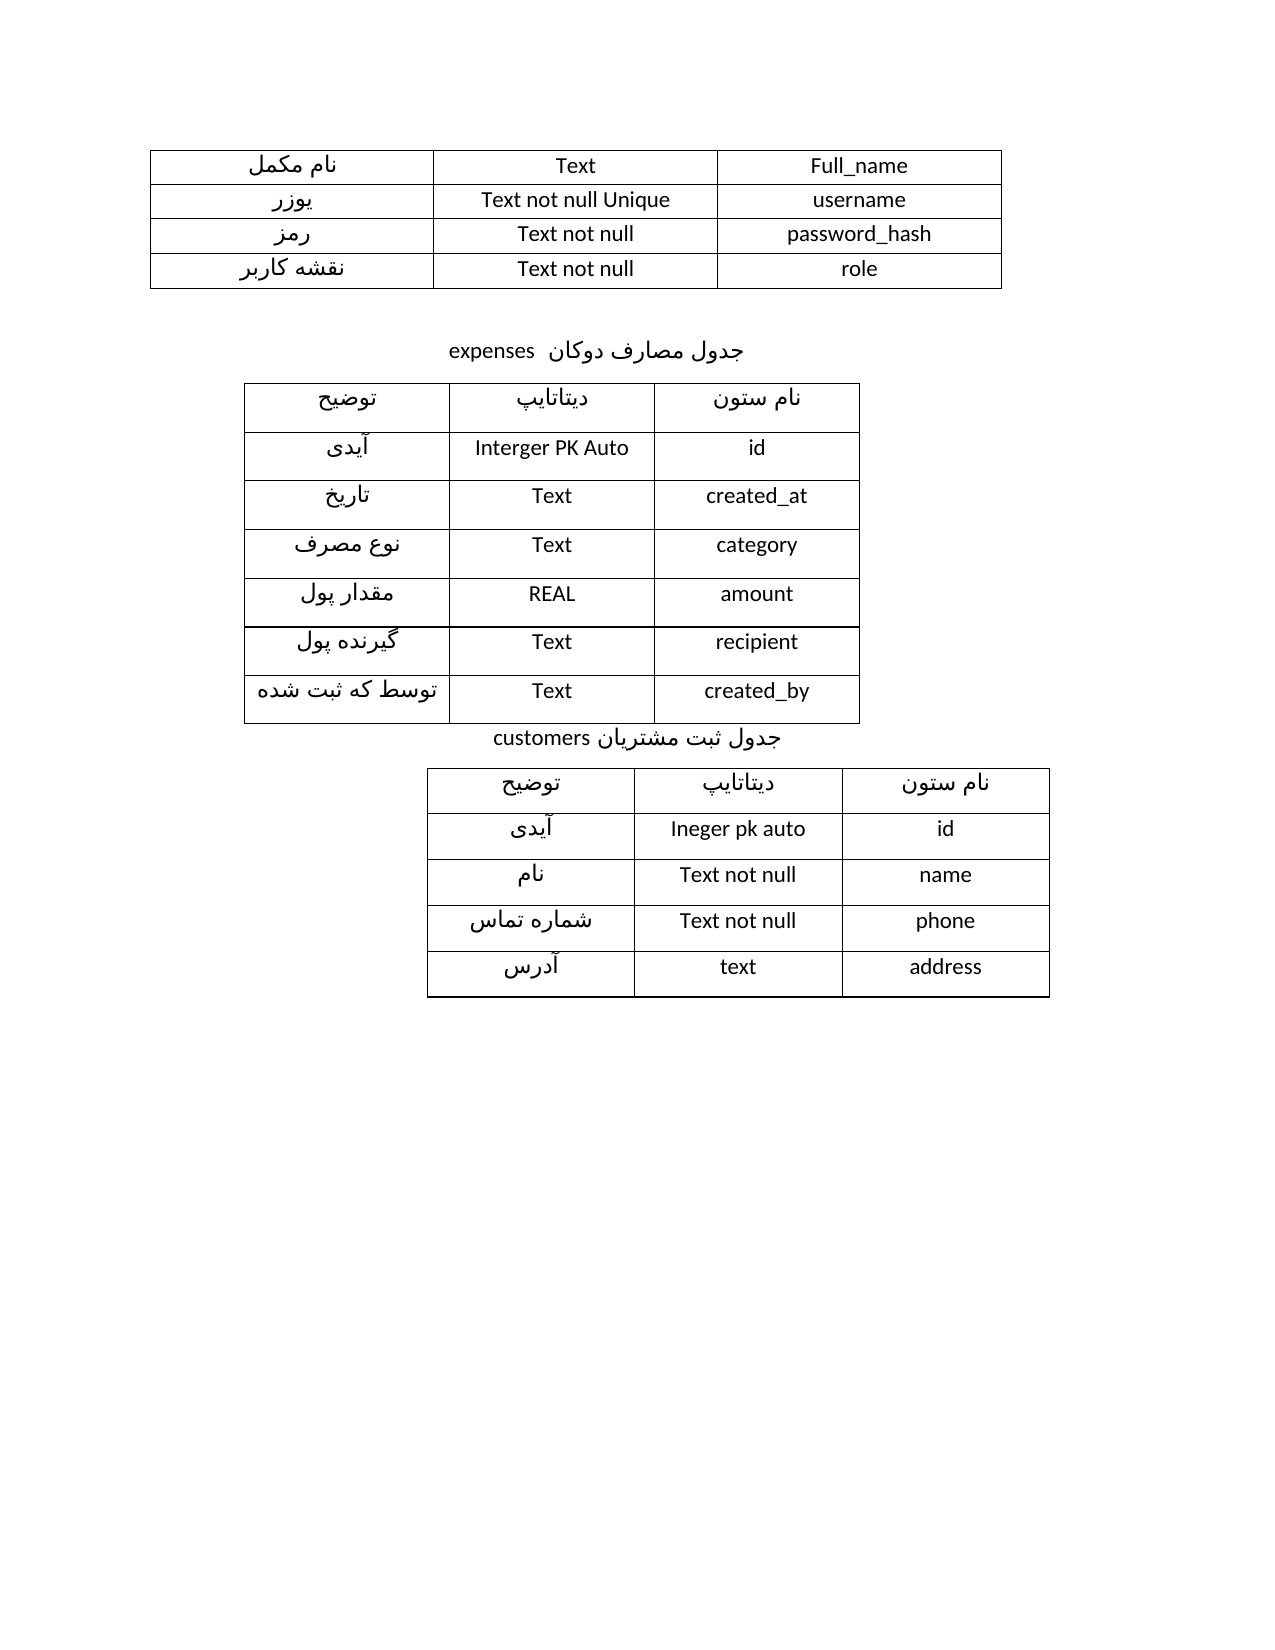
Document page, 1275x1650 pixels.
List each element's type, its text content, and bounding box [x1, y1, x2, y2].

table_cell recipient [655, 628, 859, 675]
table_cell آیدی [428, 814, 634, 859]
table_header دیتاتایپ [635, 769, 842, 813]
table_cell Text not null [635, 906, 842, 951]
table_cell password_hash [718, 219, 1001, 253]
table_cell نام [428, 860, 634, 905]
table_cell نام مکمل [151, 151, 433, 184]
table_header نام ستون [843, 769, 1049, 813]
table_cell name [843, 860, 1049, 905]
table_header توضیح [428, 769, 634, 813]
table_cell گیرنده پول [245, 628, 449, 675]
text جدول مصارف دوکان expenses [150, 336, 1125, 364]
table_cell Text not null [635, 860, 842, 905]
table_header نام ستون [655, 384, 859, 432]
table_cell category [655, 530, 859, 578]
table_cell Text not null [434, 254, 717, 288]
table_cell Text not null [434, 219, 717, 253]
table_cell id [655, 433, 859, 480]
table_cell آدرس [428, 952, 634, 996]
table_cell created_by [655, 676, 859, 722]
table_cell amount [655, 579, 859, 626]
table_cell توسط که ثبت شده [245, 676, 449, 722]
table_cell role [718, 254, 1001, 288]
table_cell id [843, 814, 1049, 859]
table_cell نقشه کاربر [151, 254, 433, 288]
table_cell رمز [151, 219, 433, 253]
table_header توضیح [245, 384, 449, 432]
table_cell Ineger pk auto [635, 814, 842, 859]
table_cell username [718, 185, 1001, 218]
table_cell تاریخ [245, 481, 449, 529]
text جدول ثبت مشتریان customers [150, 723, 1125, 752]
table_cell REAL [450, 579, 654, 626]
table_cell یوزر [151, 185, 433, 218]
table_cell Text [450, 676, 654, 722]
table_cell created_at [655, 481, 859, 529]
table_cell Text not null Unique [434, 185, 717, 218]
table_cell phone [843, 906, 1049, 951]
table_cell Full_name [718, 151, 1001, 184]
table_cell text [635, 952, 842, 996]
table_cell Text [434, 151, 717, 184]
table_cell Text [450, 628, 654, 675]
table_cell Interger PK Auto [450, 433, 654, 480]
table_cell آیدی [245, 433, 449, 480]
table_cell address [843, 952, 1049, 996]
table_cell نوع مصرف [245, 530, 449, 578]
table_header دیتاتایپ [450, 384, 654, 432]
table_cell Text [450, 530, 654, 578]
table_cell مقدار پول [245, 579, 449, 626]
table_cell Text [450, 481, 654, 529]
table_cell شماره تماس [428, 906, 634, 951]
